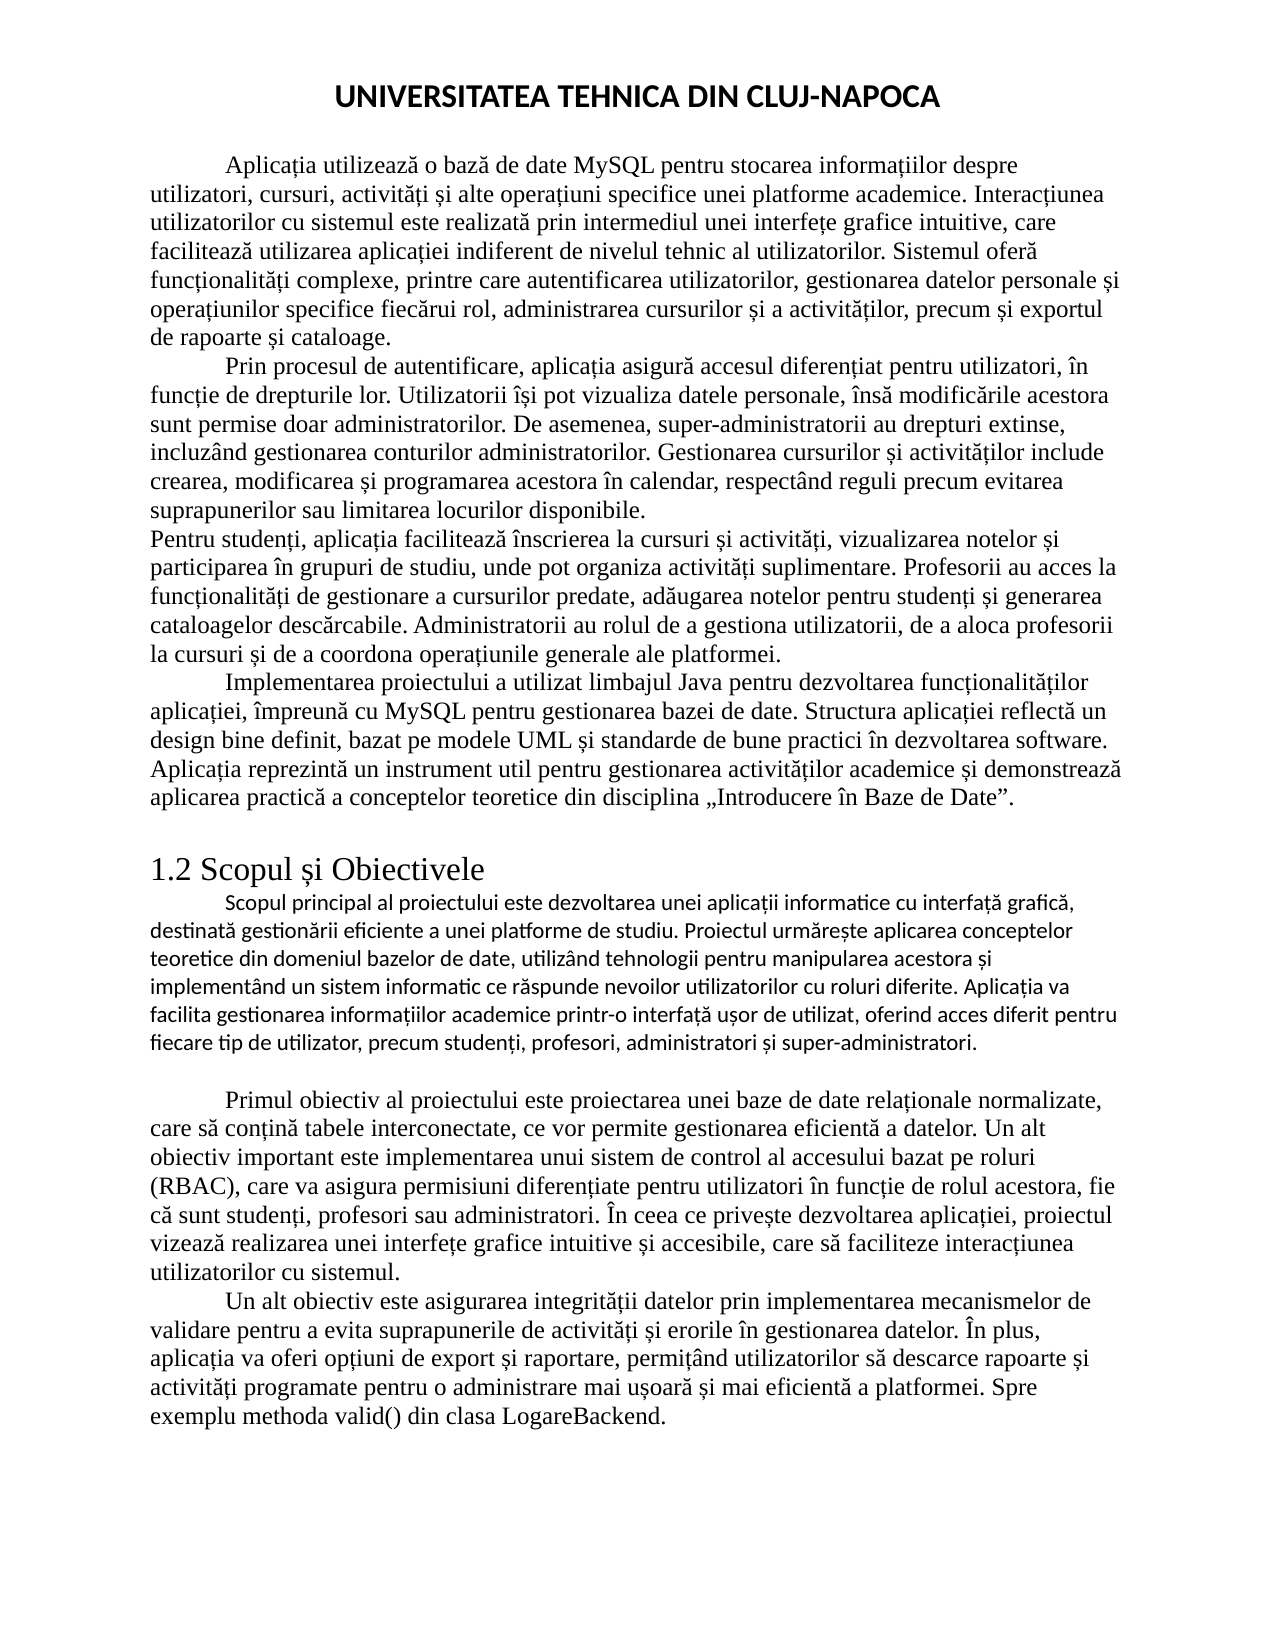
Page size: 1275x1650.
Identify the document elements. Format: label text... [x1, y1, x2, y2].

text Primul obiectiv al proiectului este proiectarea unei baze de date relaționale normalizate, care să conțină tabele interconectate, ce vor permite gestionarea eficientă a datelor. Un alt obiectiv important este implementarea unui sistem de control al accesului bazat pe roluri (RBAC), care va asigura permisiuni diferențiate pentru utilizatori în funcție de rolul acestora, fie că sunt studenți, profesori sau administratori. În ceea ce privește dezvoltarea aplicației, proiectul vizează realizarea unei interfețe grafice intuitive și accesibile, care să faciliteze interacțiunea utilizatorilor cu sistemul. [150, 1056, 1125, 1286]
text Scopul principal al proiectului este dezvoltarea unei aplicații informatice cu interfață grafică, destinată gestionării eficiente a unei platforme de studiu. Proiectul urmărește aplicarea conceptelor teoretice din domeniul bazelor de date, utilizând tehnologii pentru manipularea acestora și implementând un sistem informatic ce răspunde nevoilor utilizatorilor cu roluri diferite. Aplicația va facilita gestionarea informațiilor academice printr-o interfață ușor de utilizat, oferind acces diferit pentru fiecare tip de utilizator, precum studenți, profesori, administratori și super-administratori. [150, 888, 1125, 1056]
text 1.2 Scopul și Obiectivele [150, 849, 1125, 888]
text Aplicația utilizează o bază de date MySQL pentru stocarea informațiilor despre utilizatori, cursuri, activități și alte operațiuni specifice unei platforme academice. Interacțiunea utilizatorilor cu sistemul este realizată prin intermediul unei interfețe grafice intuitive, care facilitează utilizarea aplicației indiferent de nivelul tehnic al utilizatorilor. Sistemul oferă funcționalități complexe, printre care autentificarea utilizatorilor, gestionarea datelor personale și operațiunilor specifice fiecărui rol, administrarea cursurilor și a activităților, precum și exportul de rapoarte și cataloage. [150, 150, 1125, 351]
text Prin procesul de autentificare, aplicația asigură accesul diferențiat pentru utilizatori, în funcție de drepturile lor. Utilizatorii își pot vizualiza datele personale, însă modificările acestora sunt permise doar administratorilor. De asemenea, super-administratorii au drepturi extinse, incluzând gestionarea conturilor administratorilor. Gestionarea cursurilor și activităților include crearea, modificarea și programarea acestora în calendar, respectând reguli precum evitarea suprapunerilor sau limitarea locurilor disponibile. [150, 351, 1125, 524]
text Pentru studenți, aplicația facilitează înscrierea la cursuri și activități, vizualizarea notelor și participarea în grupuri de studiu, unde pot organiza activități suplimentare. Profesorii au acces la funcționalități de gestionare a cursurilor predate, adăugarea notelor pentru studenți și generarea cataloagelor descărcabile. Administratorii au rolul de a gestiona utilizatorii, de a aloca profesorii la cursuri și de a coordona operațiunile generale ale platformei. [150, 524, 1125, 667]
text Un alt obiectiv este asigurarea integrității datelor prin implementarea mecanismelor de validare pentru a evita suprapunerile de activități și erorile în gestionarea datelor. În plus, aplicația va oferi opțiuni de export și raportare, permițând utilizatorilor să descarce rapoarte și activități programate pentru o administrare mai ușoară și mai eficientă a platformei. Spre exemplu methoda valid() din clasa LogareBackend. [150, 1286, 1125, 1430]
text Implementarea proiectului a utilizat limbajul Java pentru dezvoltarea funcționalităților aplicației, împreună cu MySQL pentru gestionarea bazei de date. Structura aplicației reflectă un design bine definit, bazat pe modele UML și standarde de bune practici în dezvoltarea software. Aplicația reprezintă un instrument util pentru gestionarea activităților academice și demonstrează aplicarea practică a conceptelor teoretice din disciplina „Introducere în Baze de Date”. [150, 667, 1125, 811]
